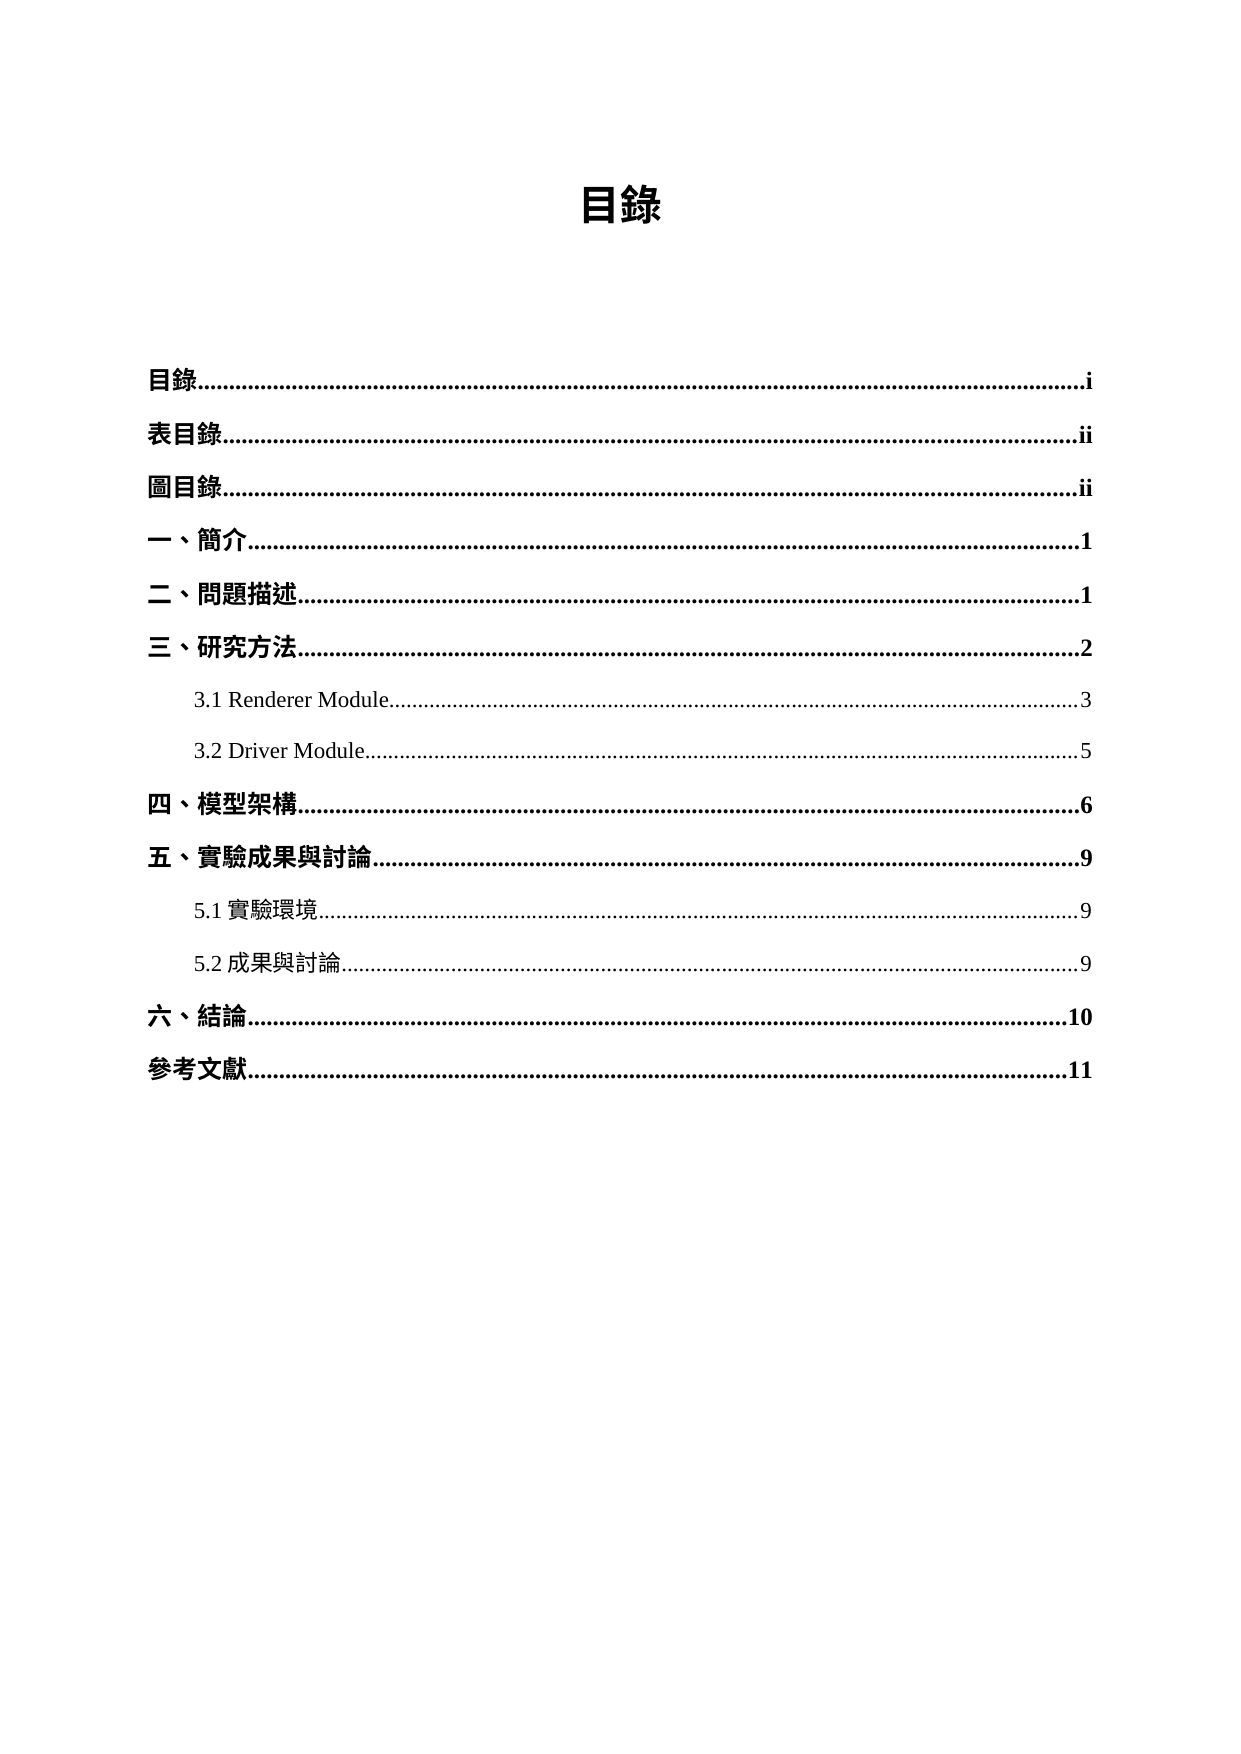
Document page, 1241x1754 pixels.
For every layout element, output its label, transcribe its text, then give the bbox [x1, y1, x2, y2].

text 四、模型架構 6 [148, 784, 1092, 821]
text 5.2成果與討論 9 [148, 943, 1092, 981]
text 5.1實驗環境 9 [148, 890, 1092, 928]
subtitle 目錄 [148, 164, 1092, 239]
text 一、簡介 1 [148, 520, 1092, 558]
text 圖目錄 ii [148, 467, 1092, 504]
text 參考文獻 11 [148, 1049, 1092, 1087]
text 二、問題描述 1 [148, 573, 1092, 611]
text 表目錄 ii [148, 413, 1092, 451]
text 三、研究方法 2 [148, 627, 1092, 664]
text 六、結論 10 [148, 996, 1092, 1033]
text 3.2 Driver Module 5 [148, 732, 1092, 769]
text 五、實驗成果與討論 9 [148, 837, 1092, 874]
text 目錄 i [148, 360, 1092, 398]
text 3.1 Renderer Module 3 [148, 680, 1092, 718]
